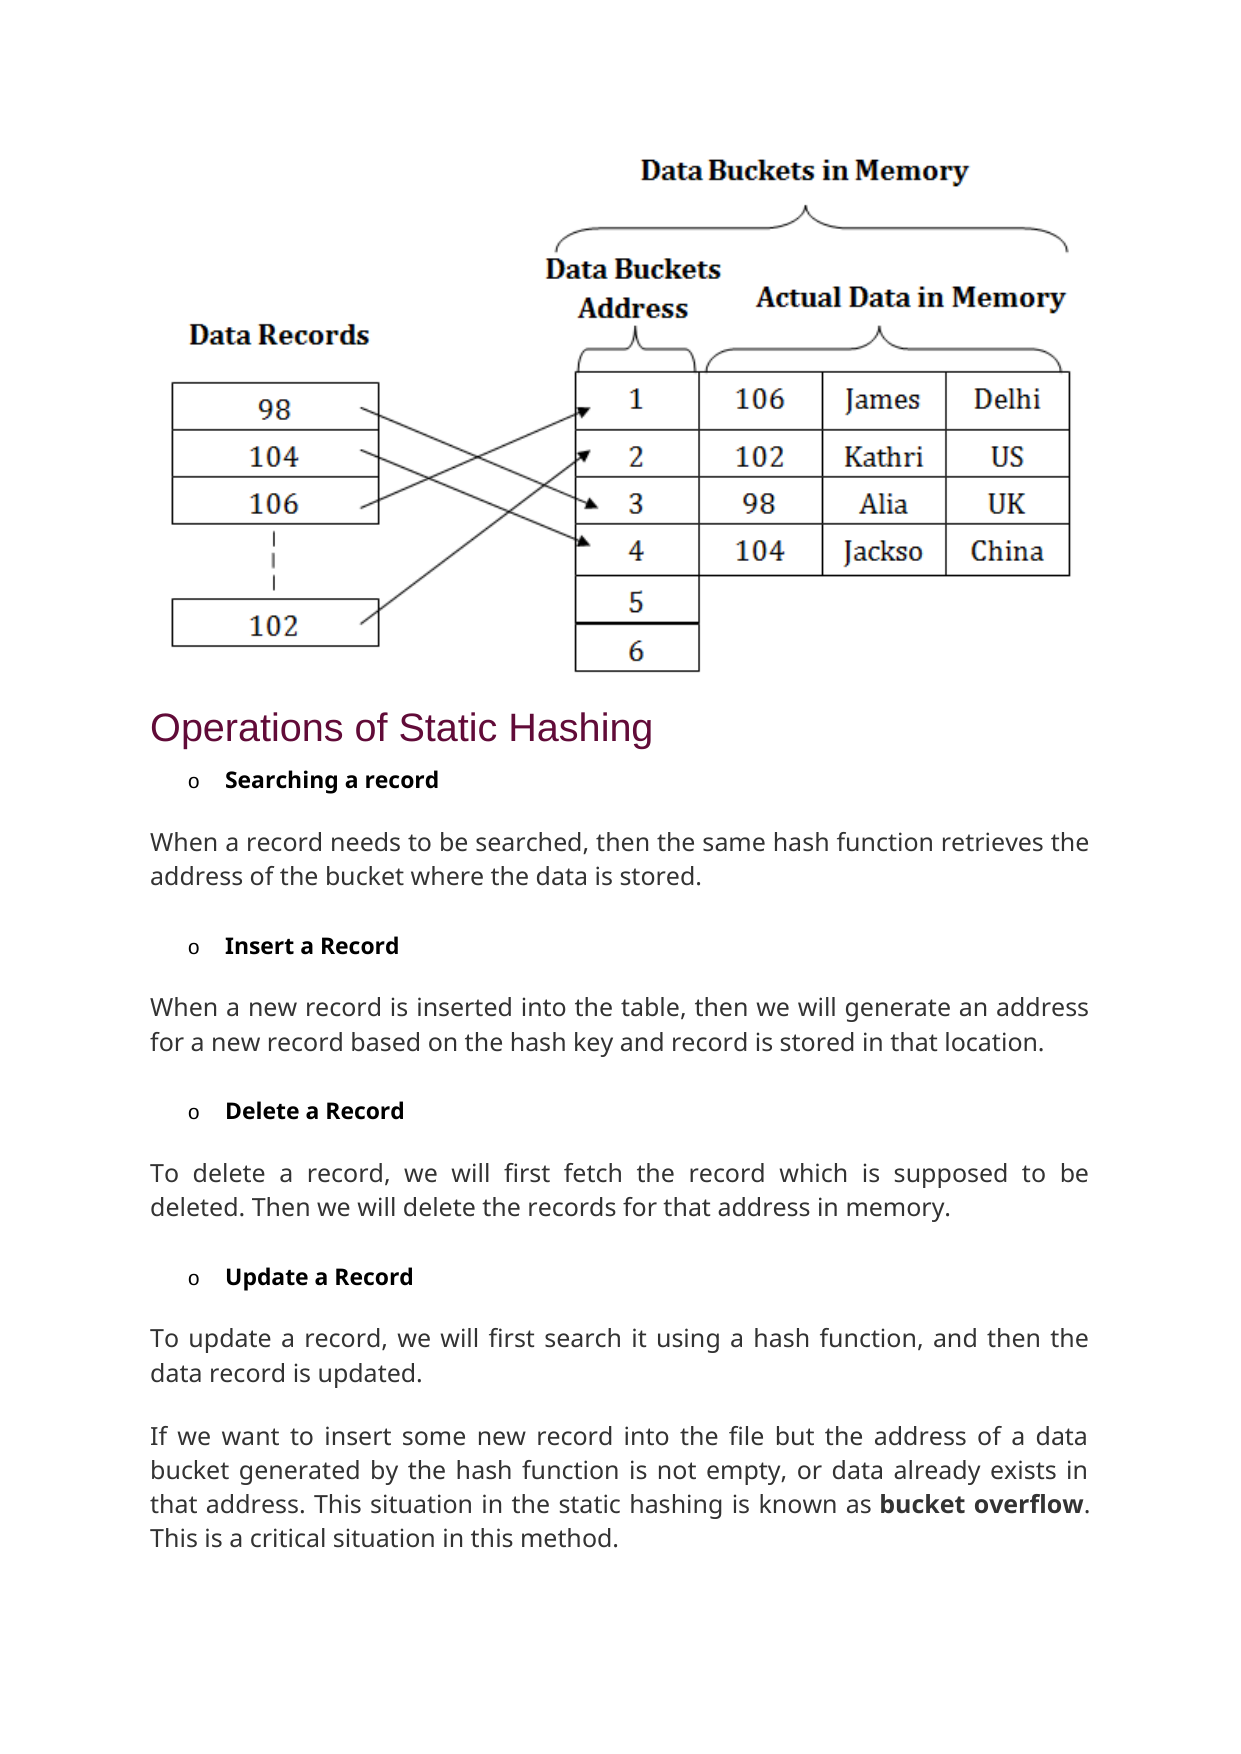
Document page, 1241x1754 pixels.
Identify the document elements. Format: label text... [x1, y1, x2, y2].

text To update a record, we will first search it using a hash function, and then the data record is updated. [150, 1321, 1090, 1389]
list Delete a Record [187, 1087, 1090, 1126]
picture [150, 150, 1083, 680]
list Insert a Record [187, 922, 1090, 961]
text To delete a record, we will first fetch the record which is supposed to be deleted. Then we will delete the records for that address in memory. [150, 1156, 1090, 1224]
list Searching a record [187, 756, 1090, 795]
text When a new record is inserted into the table, then we will generate an address for a new record based on the hash key and record is stored in that location. [150, 990, 1090, 1058]
text If we want to insert some new record into the file but the address of a data bucket generated by the hash function is not empty, or data already exists in that address. This situation in the static hashing is known as bucket overflow. This is a critical situation in this method. [150, 1418, 1090, 1555]
subtitle Operations of Static Hashing [150, 704, 1090, 750]
text When a record needs to be searched, then the same hash function retrieves the address of the bucket where the data is stored. [150, 824, 1090, 893]
list Update a Record [187, 1253, 1090, 1292]
